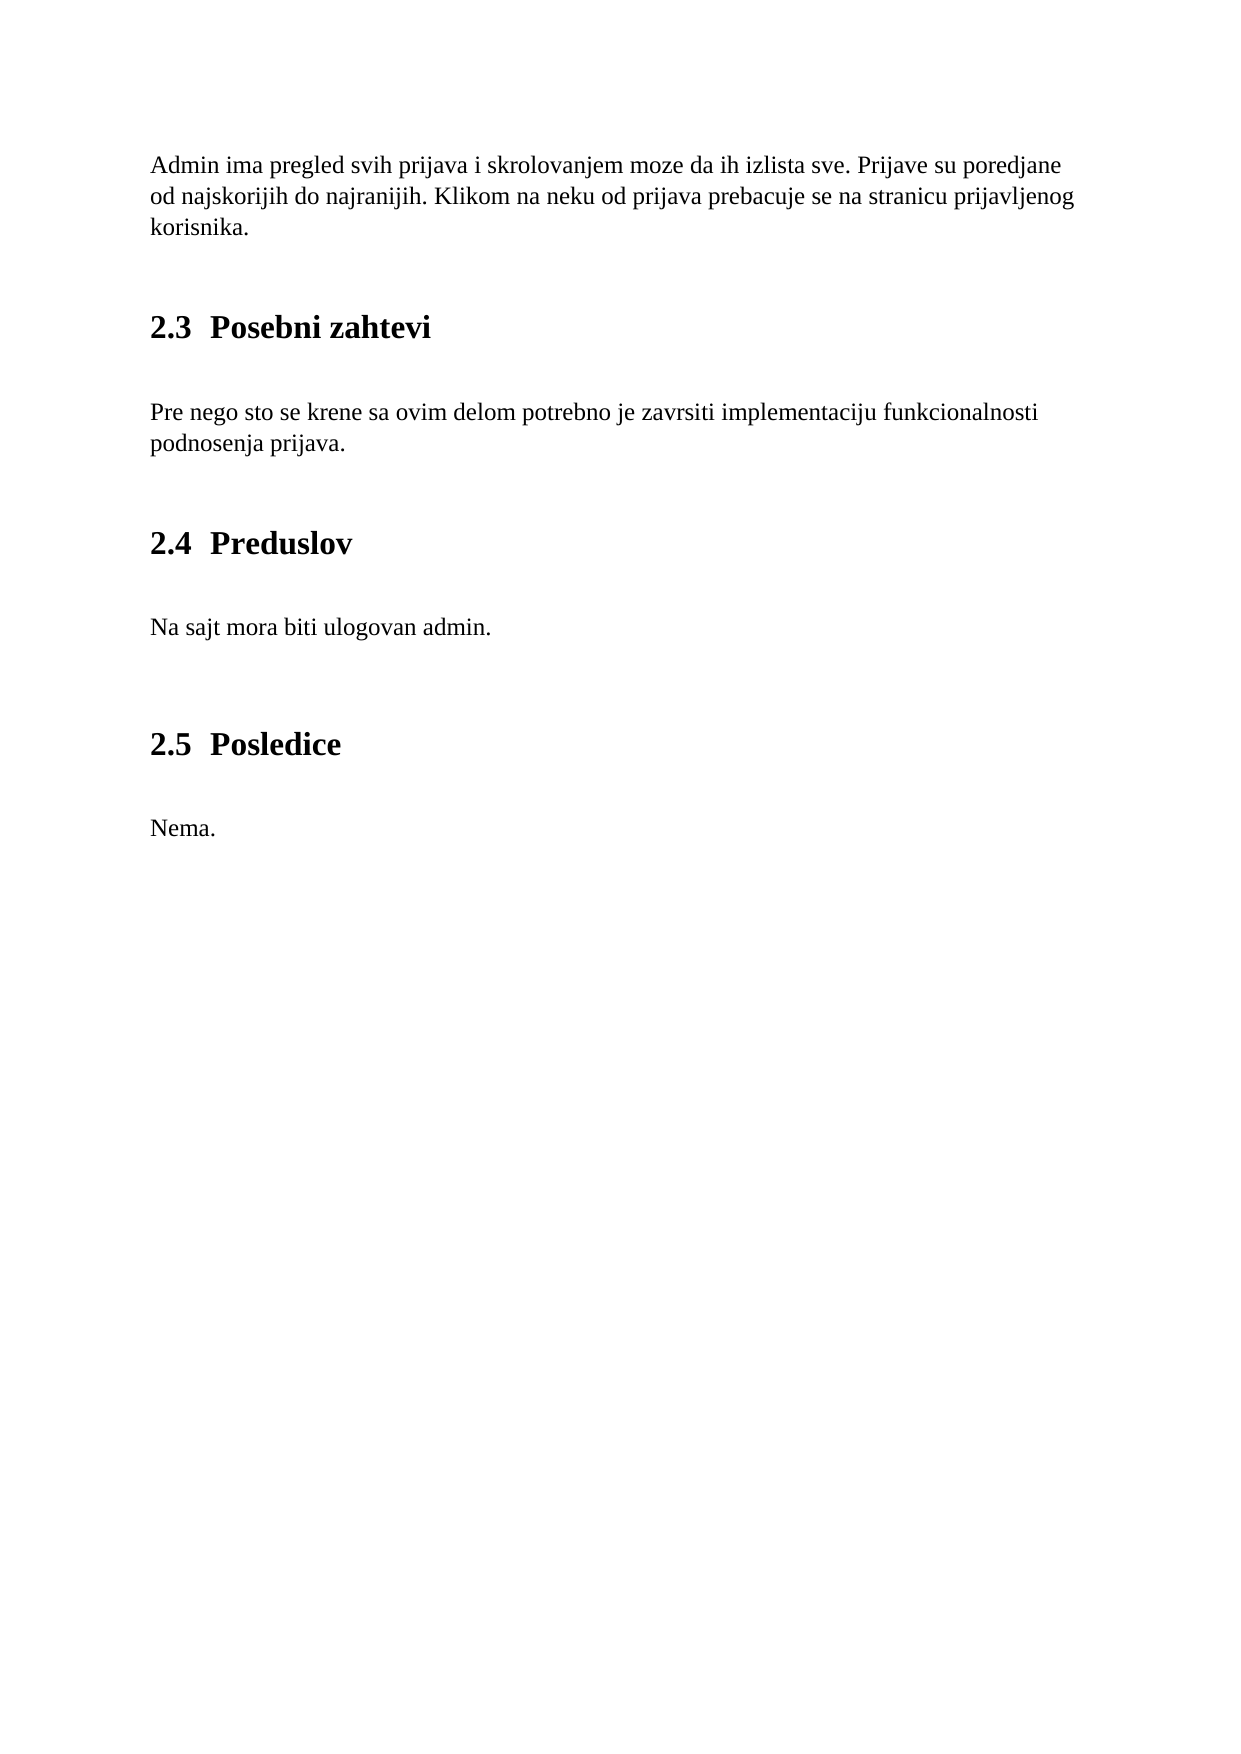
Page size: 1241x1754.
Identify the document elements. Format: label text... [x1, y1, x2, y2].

subtitle Posledice [150, 724, 1090, 762]
text Nema. [150, 813, 1090, 842]
text Pre nego sto se krene sa ovim delom potrebno je zavrsiti implementaciju funkcionalnosti podnosenja prijava. [150, 397, 1090, 456]
subtitle Preduslov [150, 523, 1090, 561]
text Na sajt mora biti ulogovan admin. [150, 612, 1090, 641]
subtitle Posebni zahtevi [150, 307, 1090, 346]
text Admin ima pregled svih prijava i skrolovanjem moze da ih izlista sve. Prijave su poredjane od najskorijih do najranijih. Klikom na neku od prijava prebacuje se na stranicu prijavljenog korisnika. [150, 150, 1090, 241]
